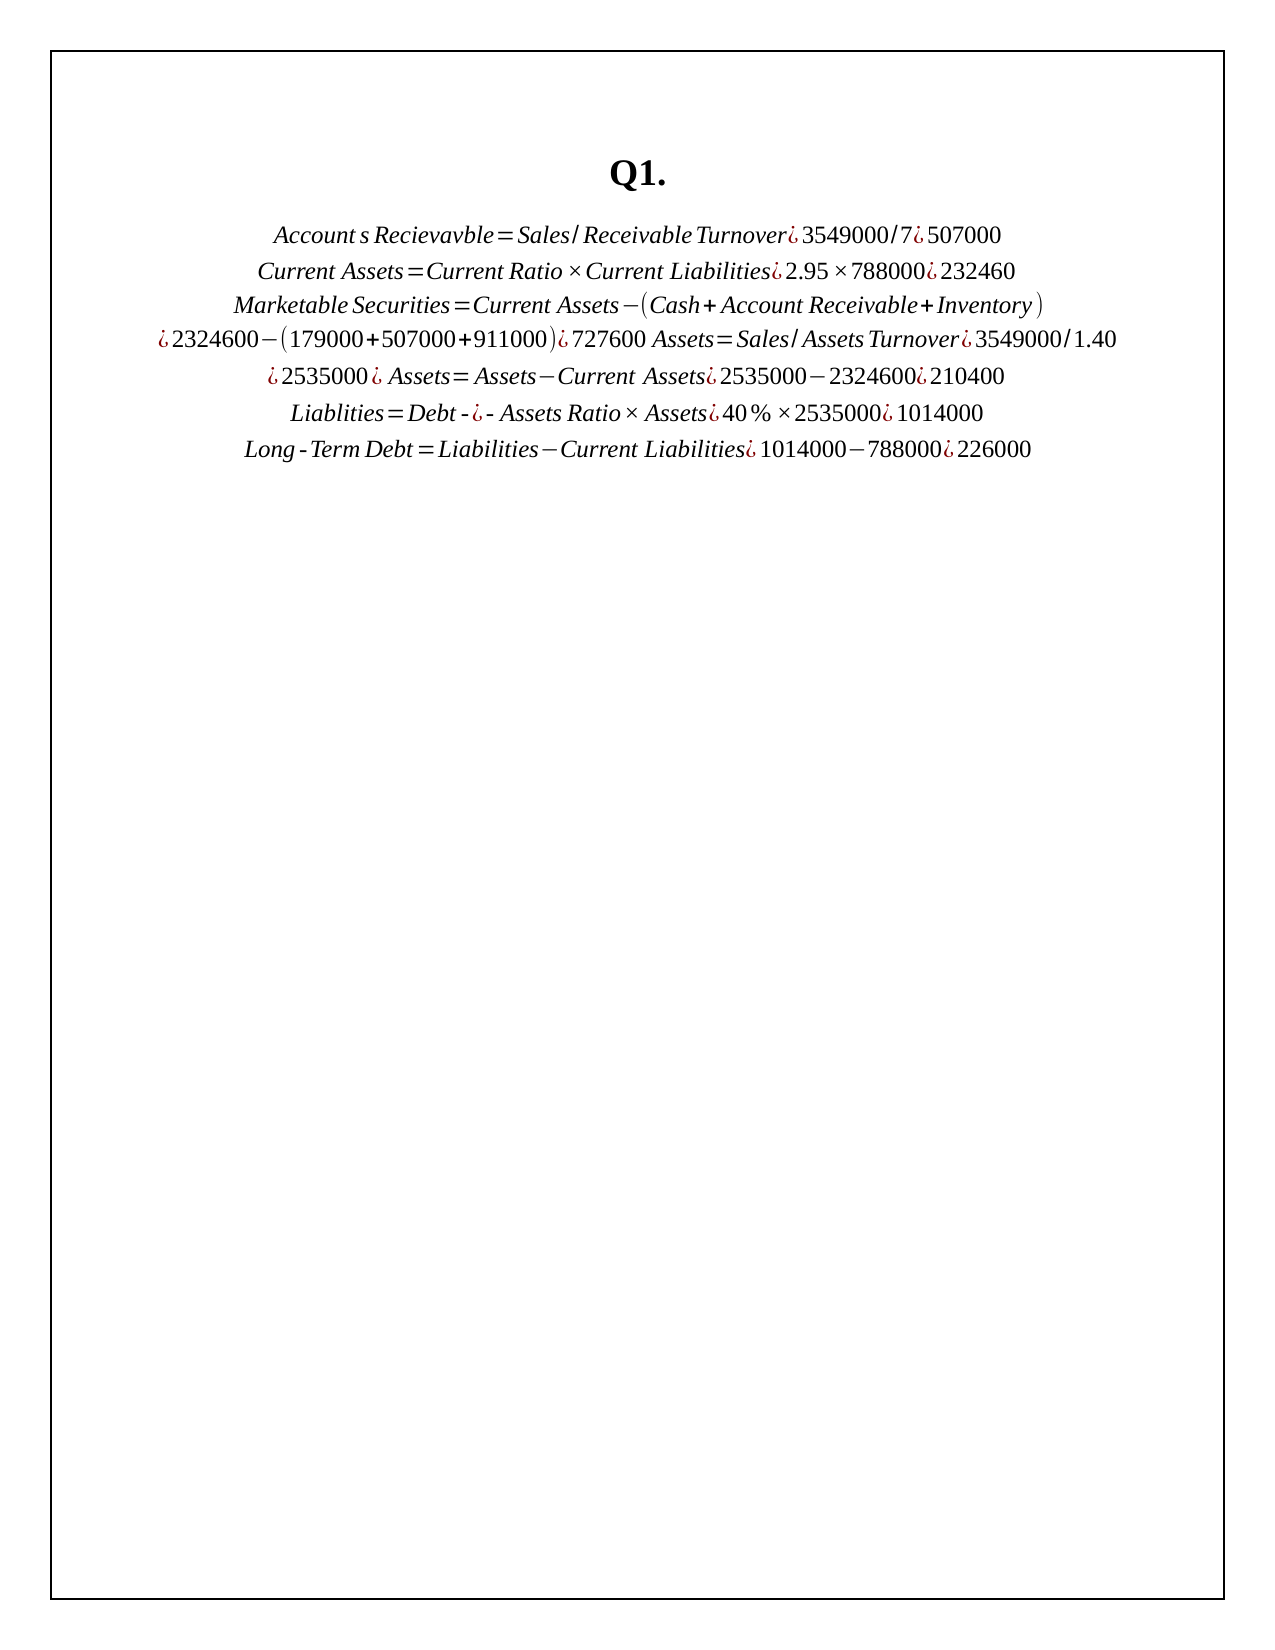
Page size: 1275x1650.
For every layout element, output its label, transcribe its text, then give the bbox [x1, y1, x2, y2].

text Q1. [150, 150, 1125, 193]
